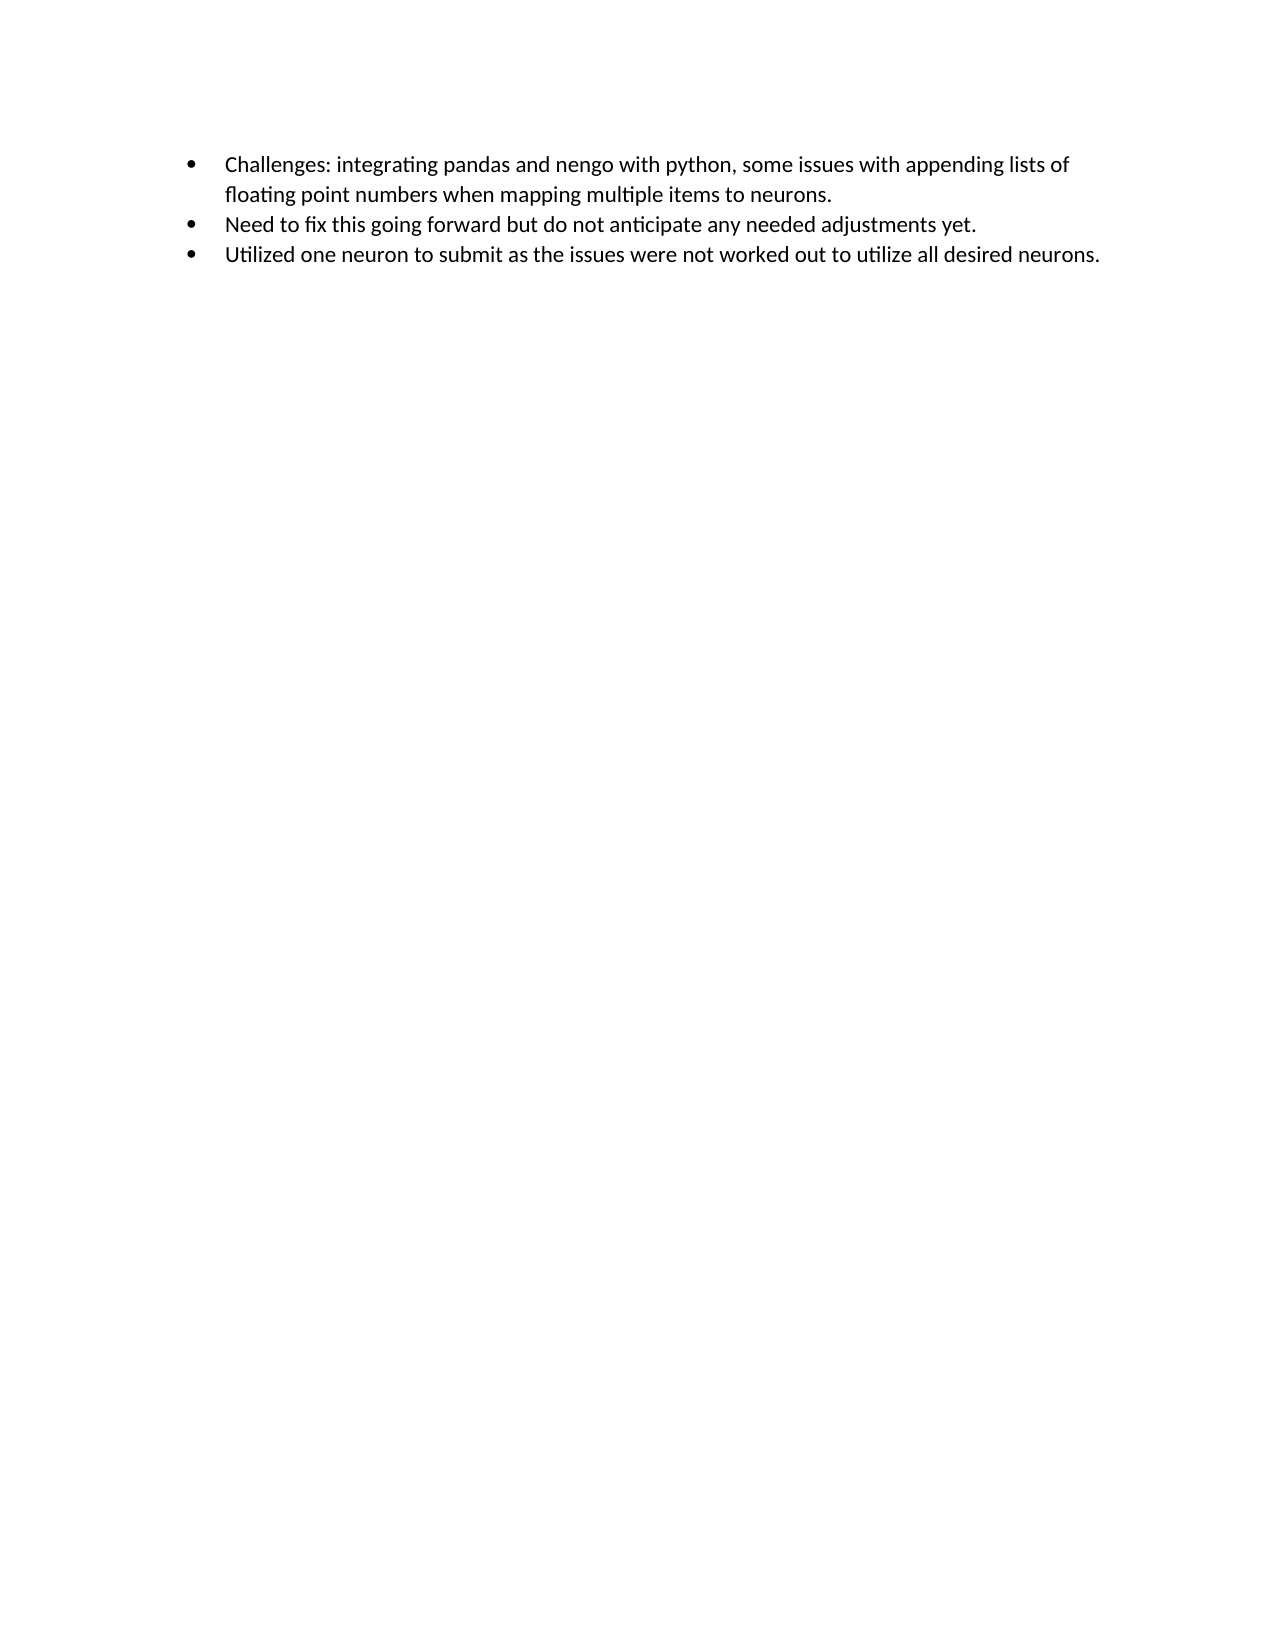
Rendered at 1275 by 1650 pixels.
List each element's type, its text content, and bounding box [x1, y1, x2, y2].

list Need to fix this going forward but do not anticipate any needed adjustments yet. [187, 210, 1125, 238]
list Challenges: integrating pandas and nengo with python, some issues with appending lists of floating point numbers when mapping multiple items to neurons. [187, 150, 1125, 208]
list Utilized one neuron to submit as the issues were not worked out to utilize all desired neurons. [187, 241, 1125, 269]
